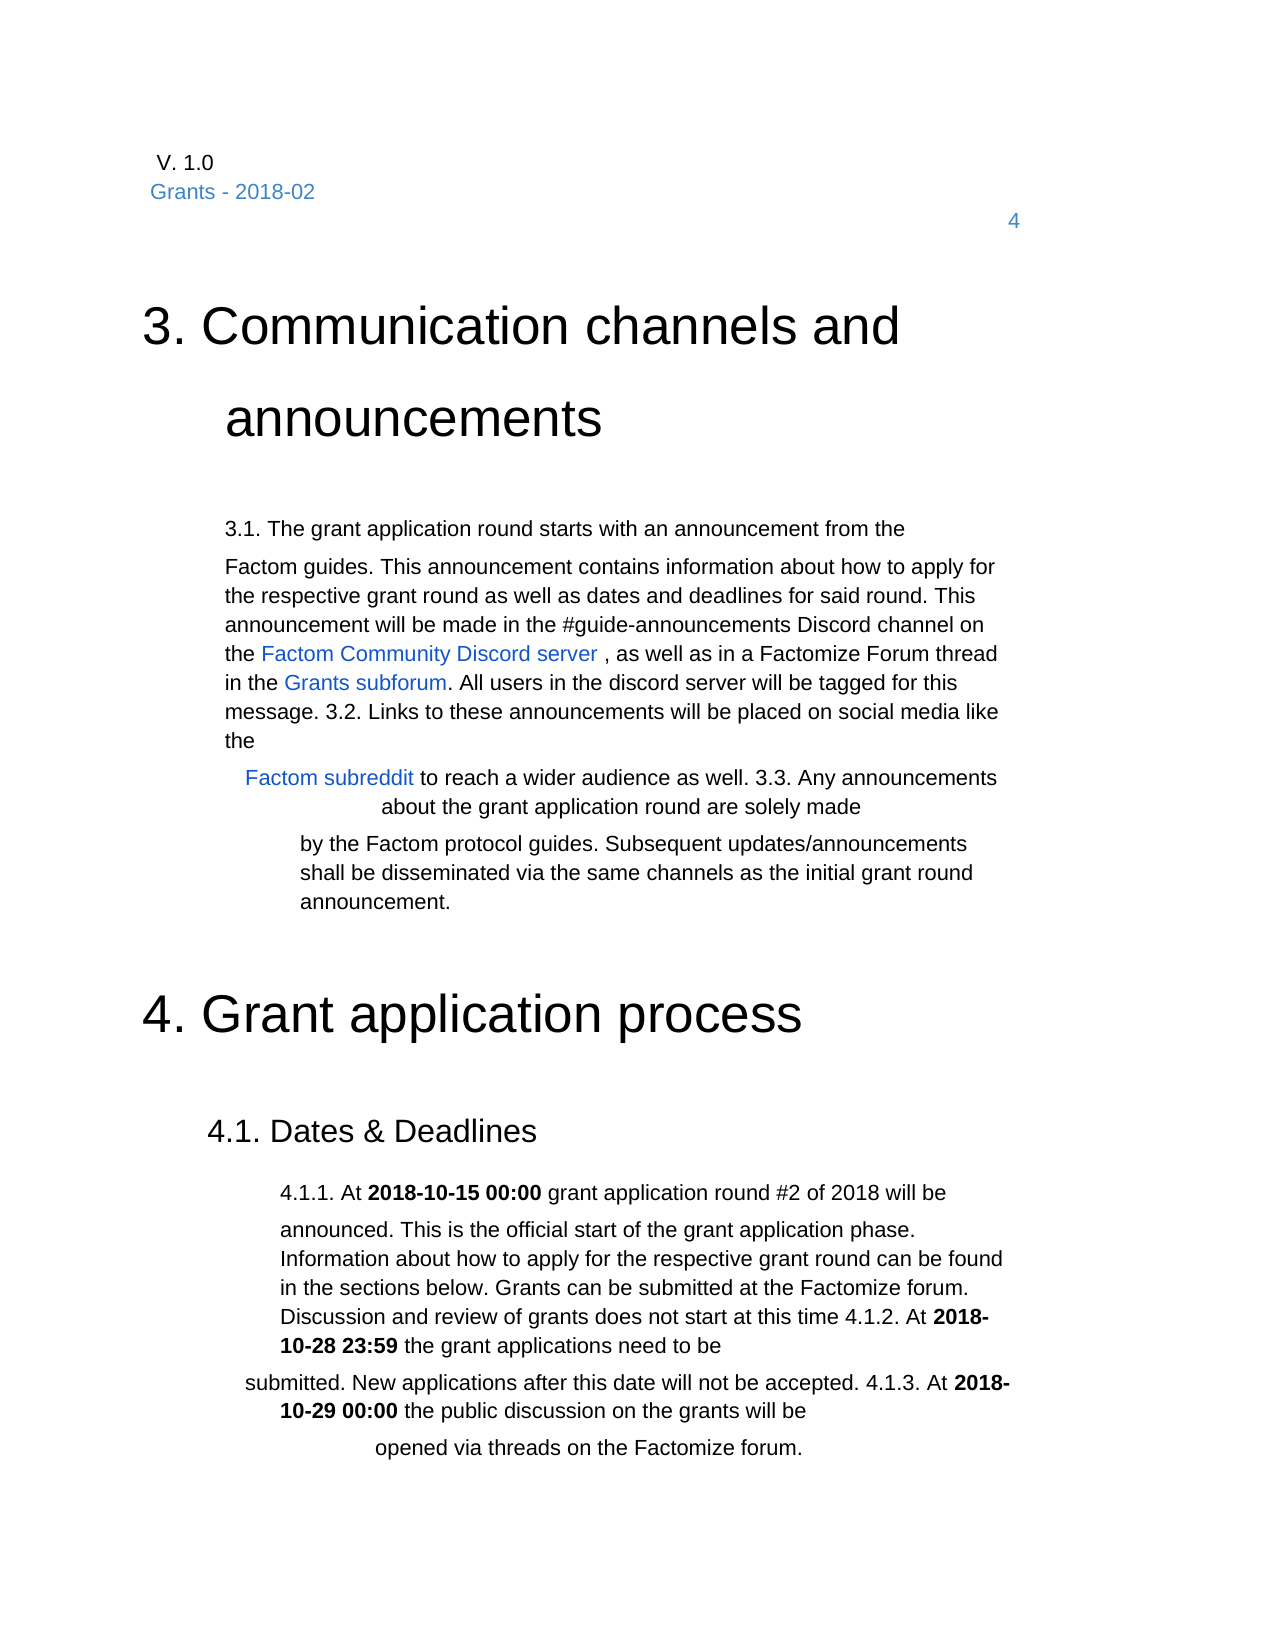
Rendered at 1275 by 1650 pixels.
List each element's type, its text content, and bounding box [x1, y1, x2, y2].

text 4 [1008, 208, 1021, 233]
text announced. This is the official start of the grant application phase. Information about how to apply for the respective grant round can be found in the sections below. Grants can be submitted at the Factomize forum. Discussion and review of grants does not start at this time 4.1.2. At 2018-10-28 23:59 the grant applications need to be [280, 1217, 1004, 1358]
text opened via threads on the Factomize forum. [375, 1435, 823, 1461]
text Factom guides. This announcement contains information about how to apply for the respective grant round as well as dates and deadlines for said round. This announcement will be made in the #guide-announcements Discord channel on the Factom Community Discord server , as well as in a Factomize Forum thread in the Grants subforum. All users in the discord server will be tagged for this message. 3.2. Links to these announcements will be placed on social media like the [224, 554, 1012, 753]
text Factom subreddit to reach a wider audience as well. 3.3. Any announcements about the grant application round are solely made [224, 765, 1018, 819]
text 3.1. The grant application round starts with an announcement from the [224, 516, 968, 542]
text by the Factom protocol guides. Subsequent updates/announcements shall be disseminated via the same channels as the initial grant round announcement. [300, 831, 1005, 914]
text announcements [225, 386, 611, 447]
text Grants - 2018-02 [150, 179, 323, 204]
text 4. Grant application process [143, 983, 839, 1044]
text 4.1. Dates & Deadlines [207, 1112, 576, 1149]
text V. 1.0 [156, 150, 216, 175]
text submitted. New applications after this date will not be accepted. 4.1.3. At 2018-10-29 00:00 the public discussion on the grants will be [245, 1369, 1019, 1424]
text 3. Communication channels and [143, 295, 938, 356]
text 4.1.1. At 2018-10-15 00:00 grant application round #2 of 2018 will be [280, 1180, 1009, 1205]
